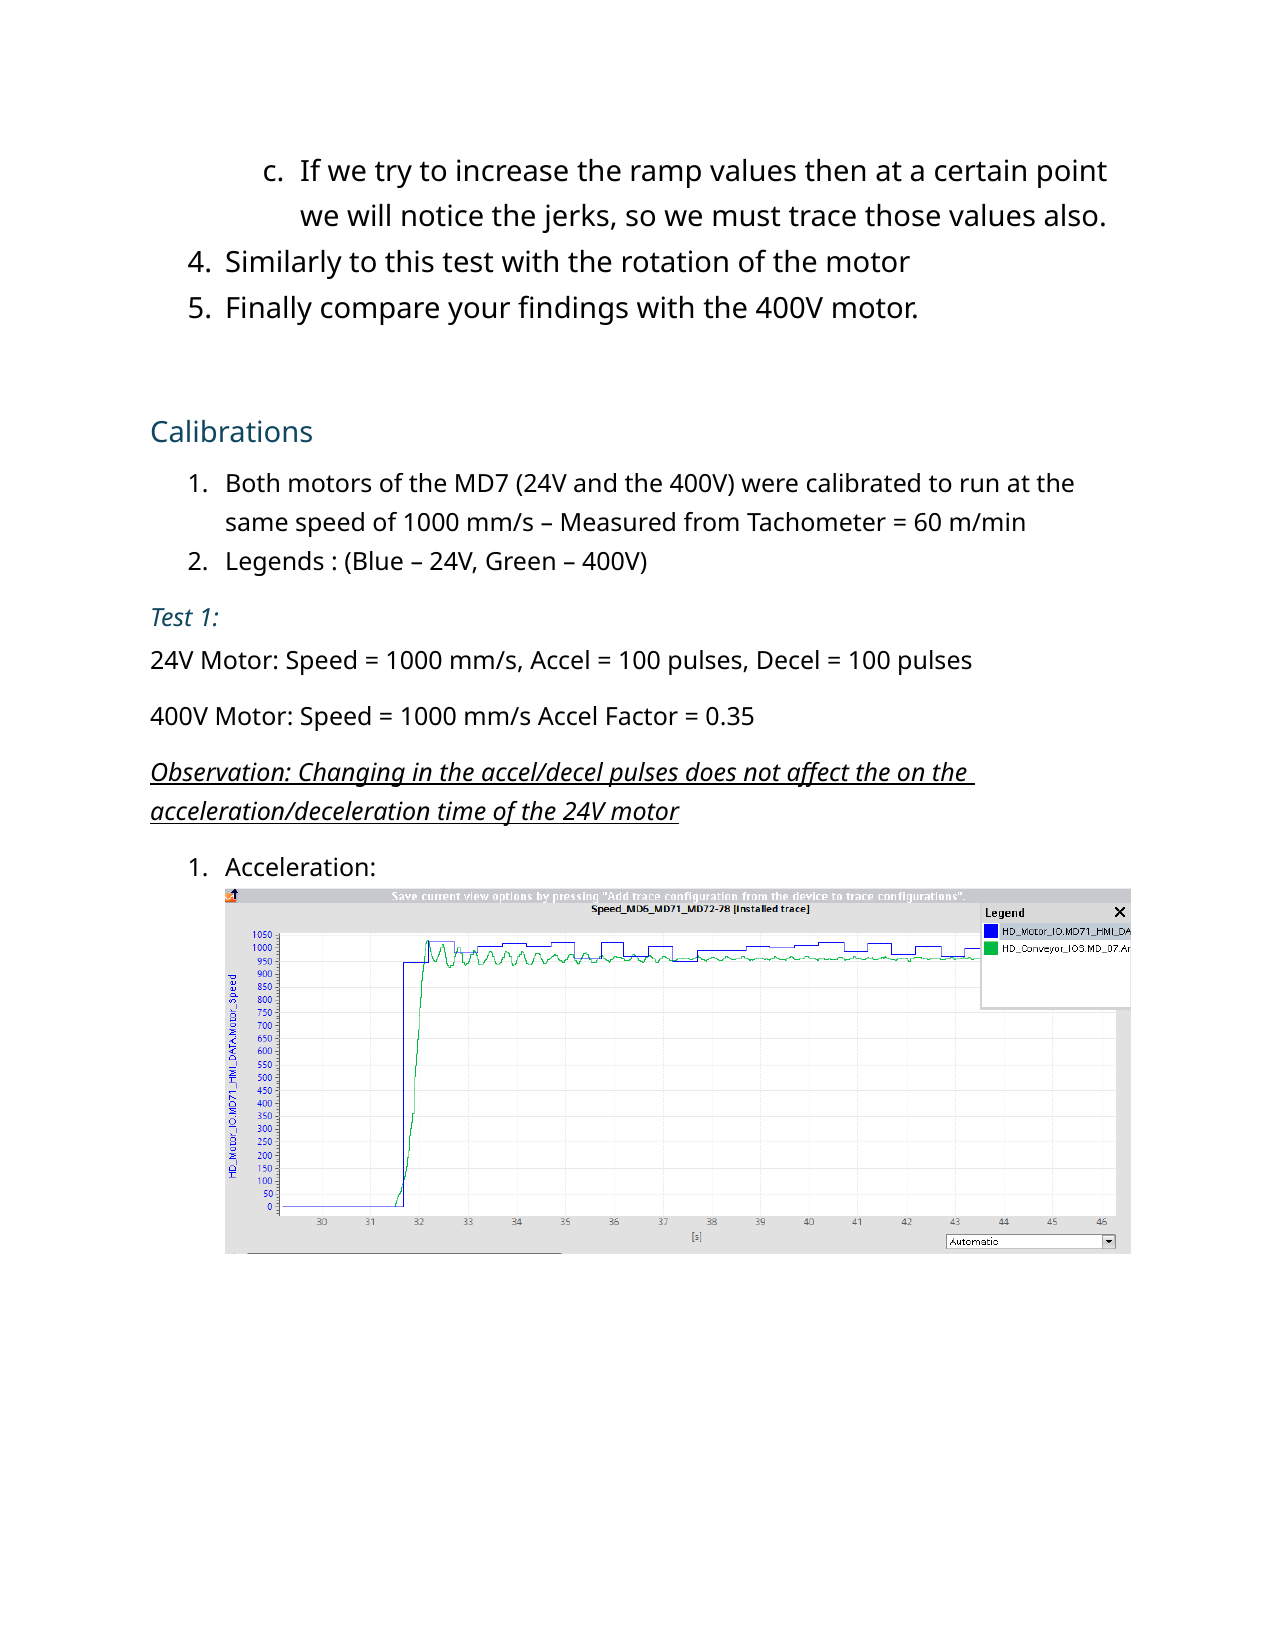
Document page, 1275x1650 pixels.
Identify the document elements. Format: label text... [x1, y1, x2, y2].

list Finally compare your findings with the 400V motor. [187, 287, 1125, 327]
list Acceleration: [187, 849, 1125, 884]
text Observation: Changing in the accel/decel pulses does not affect the on the acceleration/deceleration time of the 24V motor [150, 754, 1125, 828]
subtitle Test 1: [150, 599, 1125, 634]
list Similarly to this test with the rotation of the motor [187, 241, 1125, 281]
picture [225, 888, 1131, 1254]
list Legends : (Blue – 24V, Green – 400V) [187, 544, 1125, 578]
text 400V Motor: Speed = 1000 mm/s Accel Factor = 0.35 [150, 699, 1125, 733]
subtitle Calibrations [150, 411, 1125, 451]
list If we try to increase the ramp values then at a certain point we will notice the jerks, so we must trace those values also. [262, 150, 1125, 235]
text 24V Motor: Speed = 1000 mm/s, Accel = 100 pulses, Decel = 100 pulses [150, 643, 1125, 677]
list Both motors of the MD7 (24V and the 400V) were calibrated to run at the same speed of 1000 mm/s – Measured from Tachometer = 60 m/min [187, 465, 1125, 539]
